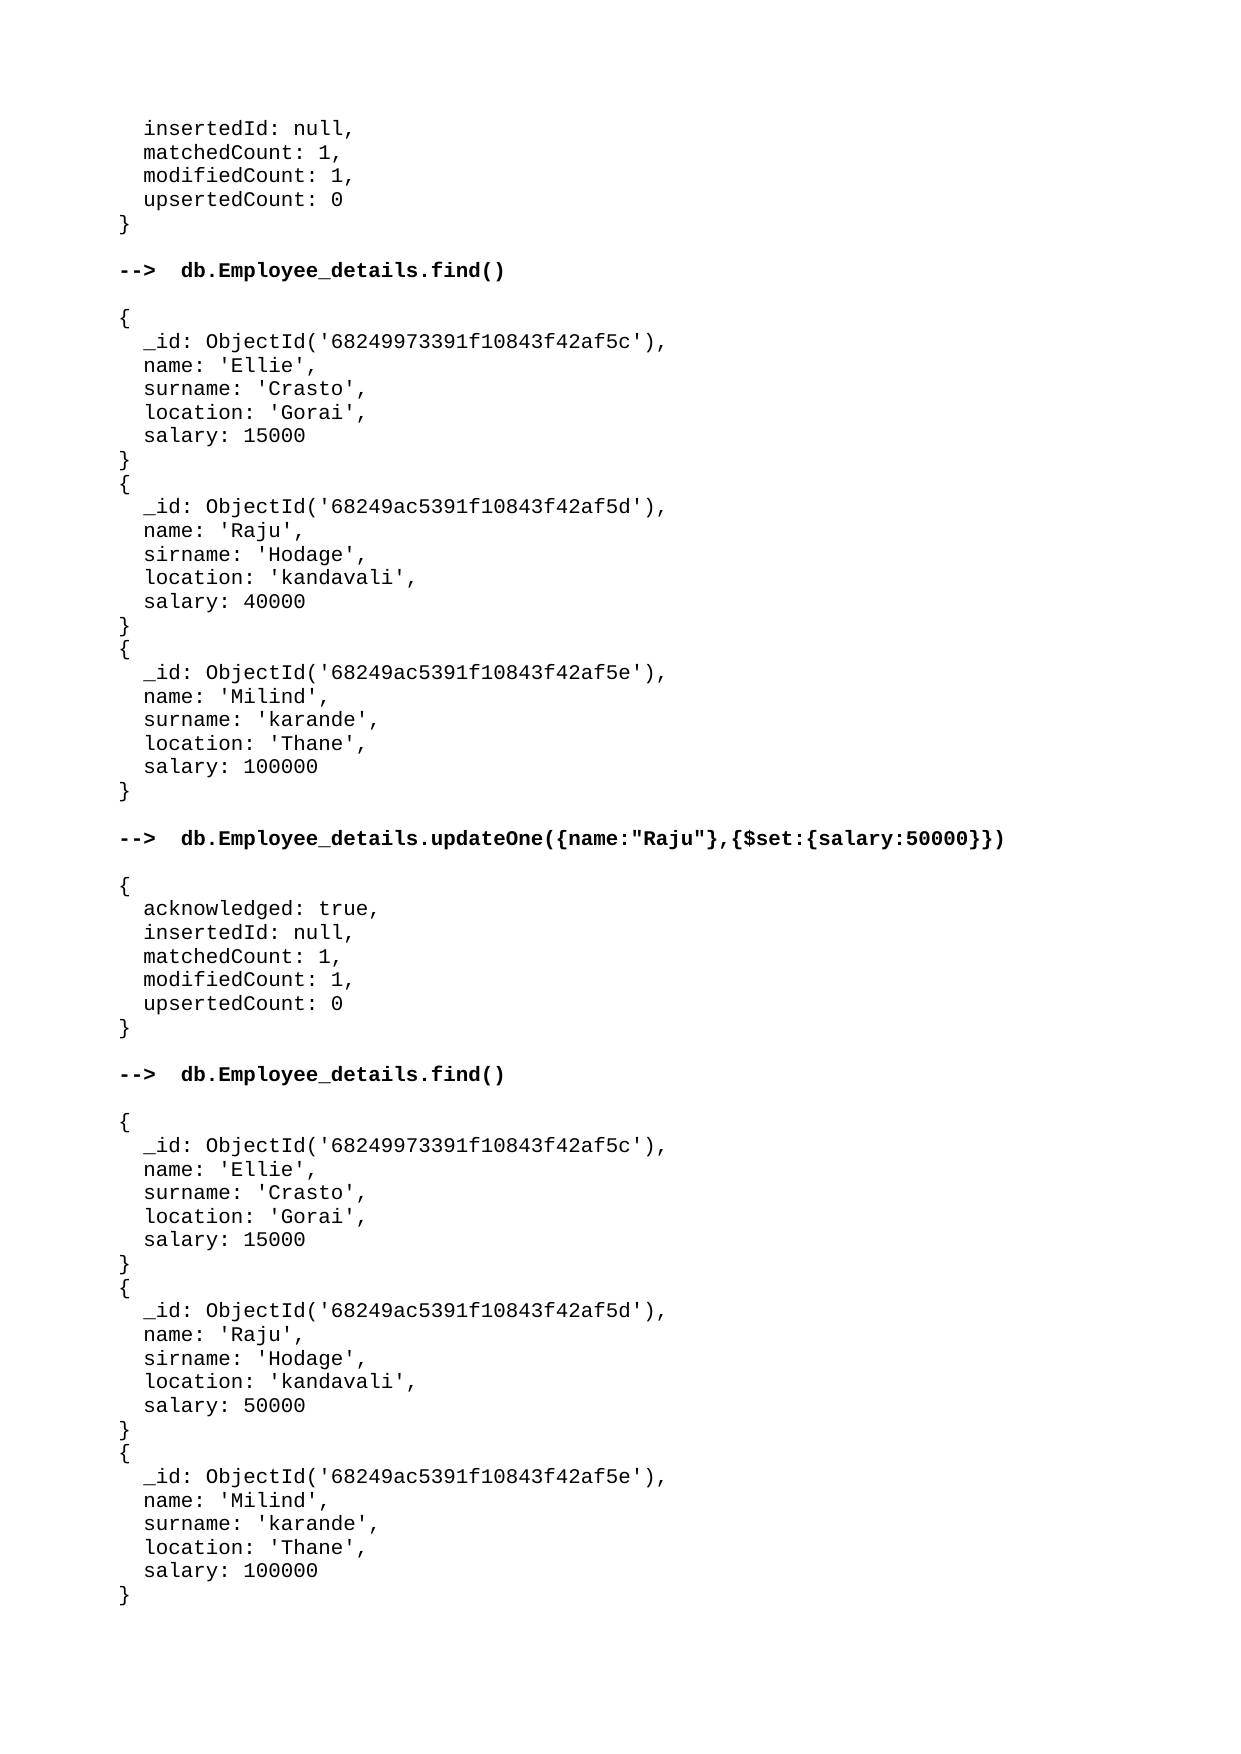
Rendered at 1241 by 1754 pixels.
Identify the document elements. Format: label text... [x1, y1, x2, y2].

text { [118, 473, 1122, 496]
text } [118, 615, 1122, 638]
text modifiedCount: 1, [118, 165, 1122, 189]
text modifiedCount: 1, [118, 969, 1122, 993]
text salary: 15000 [118, 1229, 1122, 1253]
text { [118, 638, 1122, 662]
text name: 'Milind', [118, 1489, 1122, 1513]
text } [118, 1253, 1122, 1277]
text salary: 40000 [118, 591, 1122, 615]
text acknowledged: true, [118, 898, 1122, 922]
text _id: ObjectId('68249973391f10843f42af5c'), [118, 331, 1122, 354]
text location: 'kandavali', [118, 567, 1122, 591]
text name: 'Milind', [118, 686, 1122, 709]
text upsertedCount: 0 [118, 993, 1122, 1017]
text surname: 'karande', [118, 709, 1122, 733]
text sirname: 'Hodage', [118, 1348, 1122, 1371]
text salary: 15000 [118, 426, 1122, 449]
text upsertedCount: 0 [118, 189, 1122, 213]
text } [118, 1584, 1122, 1608]
text } [118, 1017, 1122, 1040]
text { [118, 1111, 1122, 1135]
text surname: 'karande', [118, 1513, 1122, 1537]
text --> db.Employee_details.updateOne({name:"Raju"},{$set:{salary:50000}}) [118, 827, 1122, 851]
text insertedId: null, [118, 922, 1122, 946]
text salary: 100000 [118, 757, 1122, 780]
text surname: 'Crasto', [118, 1182, 1122, 1206]
text location: 'kandavali', [118, 1371, 1122, 1395]
text location: 'Gorai', [118, 1206, 1122, 1229]
text sirname: 'Hodage', [118, 544, 1122, 567]
text name: 'Raju', [118, 520, 1122, 544]
text location: 'Thane', [118, 733, 1122, 757]
text _id: ObjectId('68249ac5391f10843f42af5d'), [118, 1300, 1122, 1324]
text _id: ObjectId('68249ac5391f10843f42af5d'), [118, 496, 1122, 520]
text { [118, 1442, 1122, 1466]
text insertedId: null, [118, 118, 1122, 142]
text location: 'Thane', [118, 1537, 1122, 1561]
text surname: 'Crasto', [118, 378, 1122, 402]
text matchedCount: 1, [118, 142, 1122, 165]
text _id: ObjectId('68249973391f10843f42af5c'), [118, 1135, 1122, 1158]
text { [118, 307, 1122, 331]
text name: 'Ellie', [118, 1158, 1122, 1182]
text --> db.Employee_details.find() [118, 1064, 1122, 1088]
text _id: ObjectId('68249ac5391f10843f42af5e'), [118, 662, 1122, 686]
text salary: 100000 [118, 1561, 1122, 1584]
text --> db.Employee_details.find() [118, 260, 1122, 284]
text { [118, 875, 1122, 898]
text _id: ObjectId('68249ac5391f10843f42af5e'), [118, 1466, 1122, 1489]
text } [118, 780, 1122, 804]
text matchedCount: 1, [118, 946, 1122, 969]
text salary: 50000 [118, 1395, 1122, 1419]
text name: 'Ellie', [118, 354, 1122, 378]
text location: 'Gorai', [118, 402, 1122, 426]
text name: 'Raju', [118, 1324, 1122, 1348]
text } [118, 1419, 1122, 1442]
text { [118, 1277, 1122, 1300]
text } [118, 213, 1122, 236]
text } [118, 449, 1122, 473]
